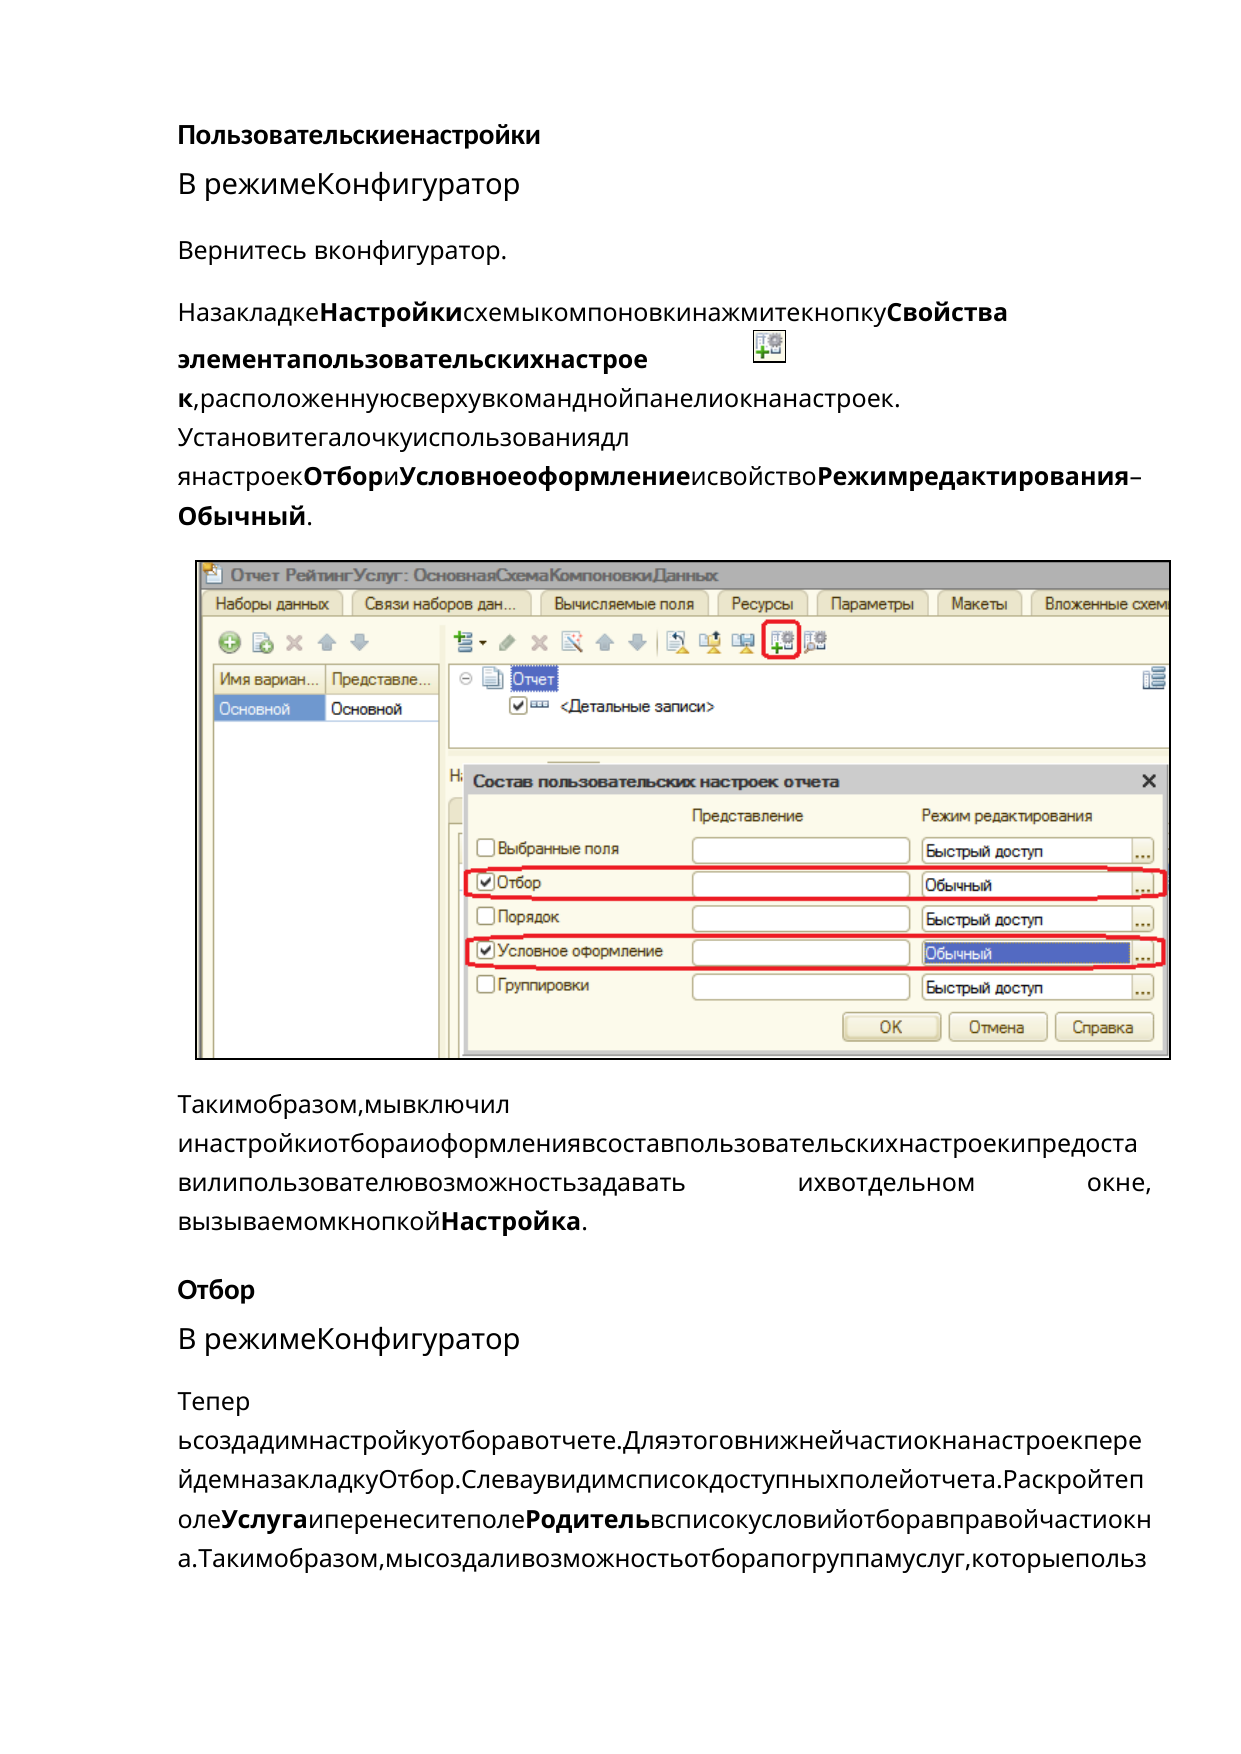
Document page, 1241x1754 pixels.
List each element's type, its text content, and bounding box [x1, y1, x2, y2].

picture [197, 562, 1169, 1058]
text Вернитесь вконфигуратор. [177, 233, 1165, 267]
text Пользовательскиенастройки [177, 116, 1165, 152]
text В режимеКонфигуратор [177, 163, 1165, 203]
text Отбор [177, 1271, 1165, 1307]
text элементапользовательскихнастроек,расположеннуюсверхувкоманднойпанелиокнанастроек. УстановитегалочкуиспользованиядлянастроекОтбориУсловноеоформлениеисвойствоРежимредактирования– Обычный. [177, 342, 1152, 532]
picture [754, 331, 785, 342]
text НазакладкеНастройкисхемыкомпоновкинажмитекнопкуСвойства [177, 295, 1165, 329]
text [177, 1384, 1152, 1574]
text В режимеКонфигуратор [177, 1318, 1165, 1358]
text Такимобразом,мывключилинастройкиотбораиоформлениявсоставпользовательскихнастроекипредоставилипользователювозможностьзадавать ихвотдельном окне, вызываемомкнопкойНастройка. [177, 1087, 1152, 1238]
